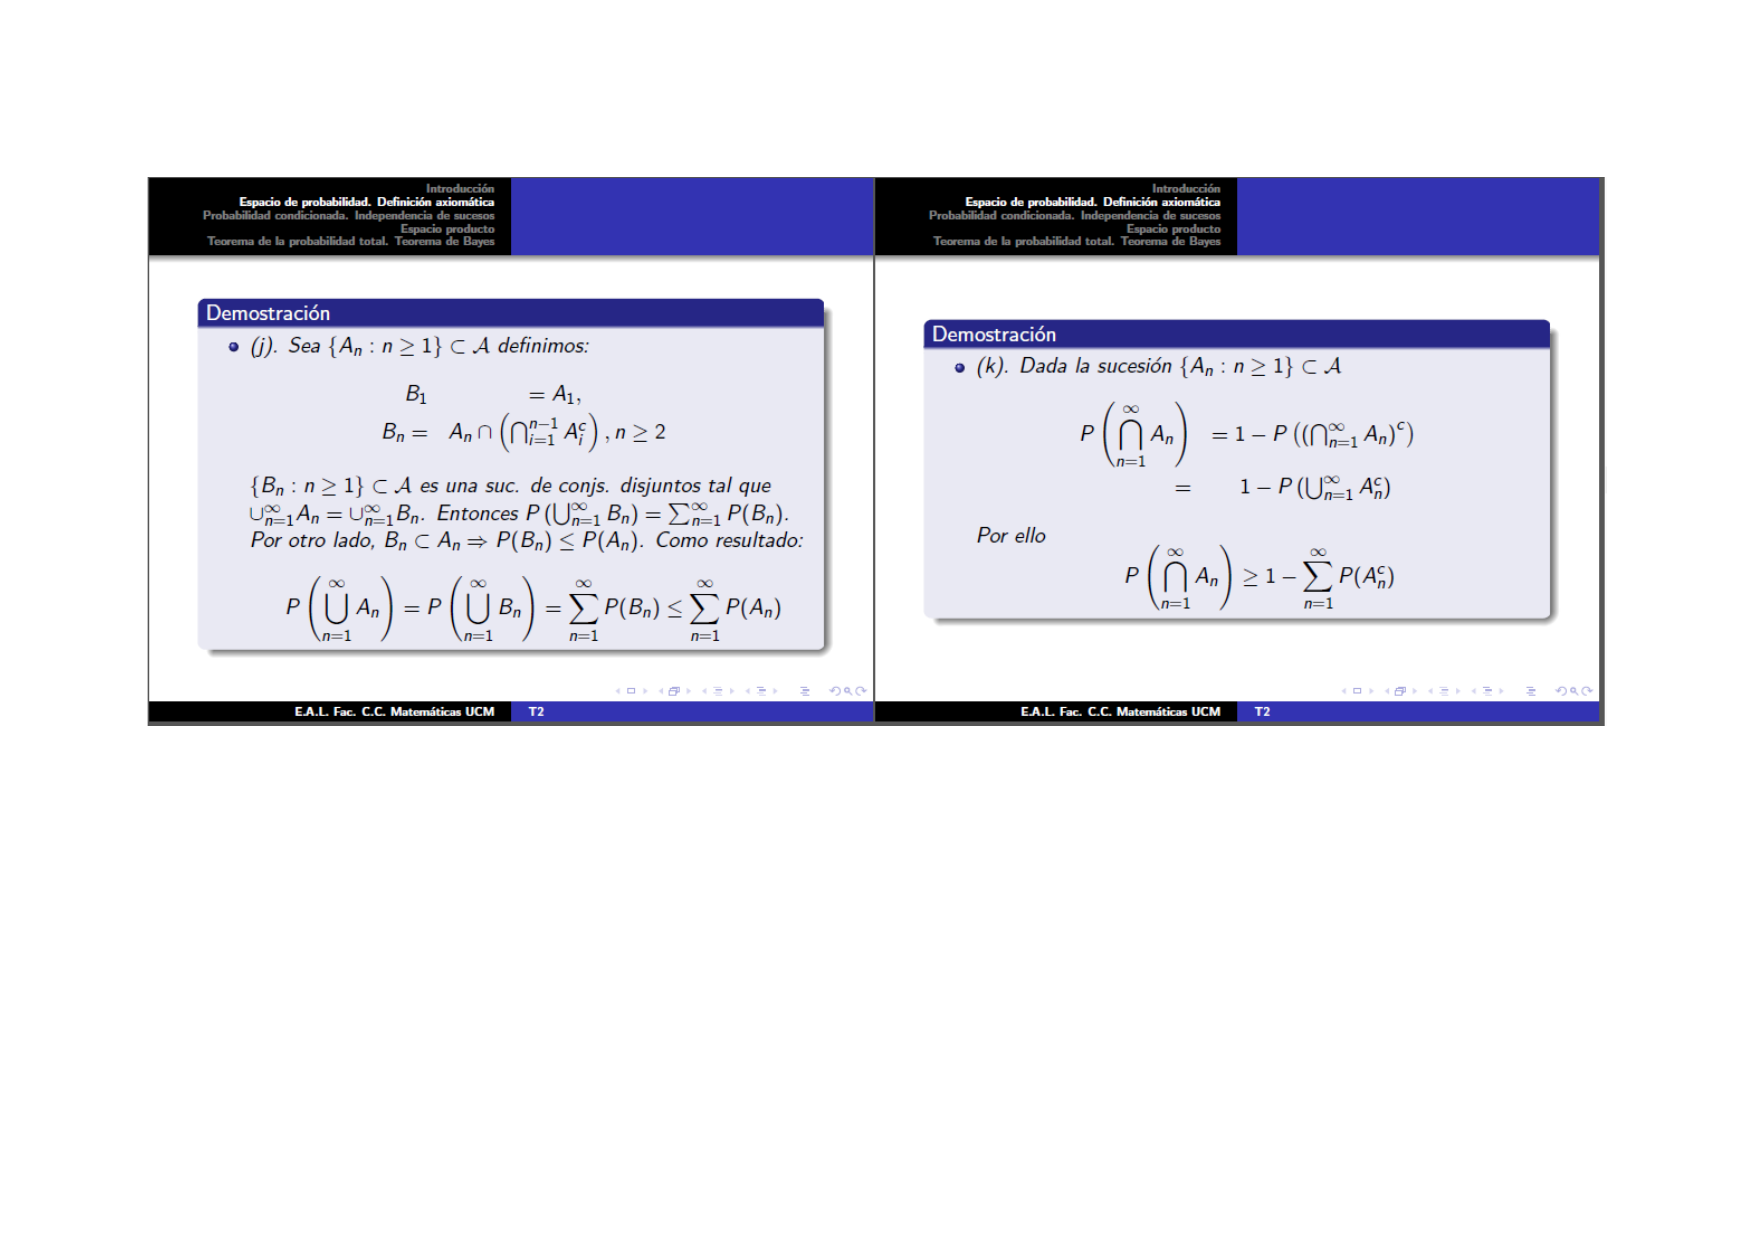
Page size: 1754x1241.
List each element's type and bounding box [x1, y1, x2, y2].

picture [147, 177, 1607, 726]
